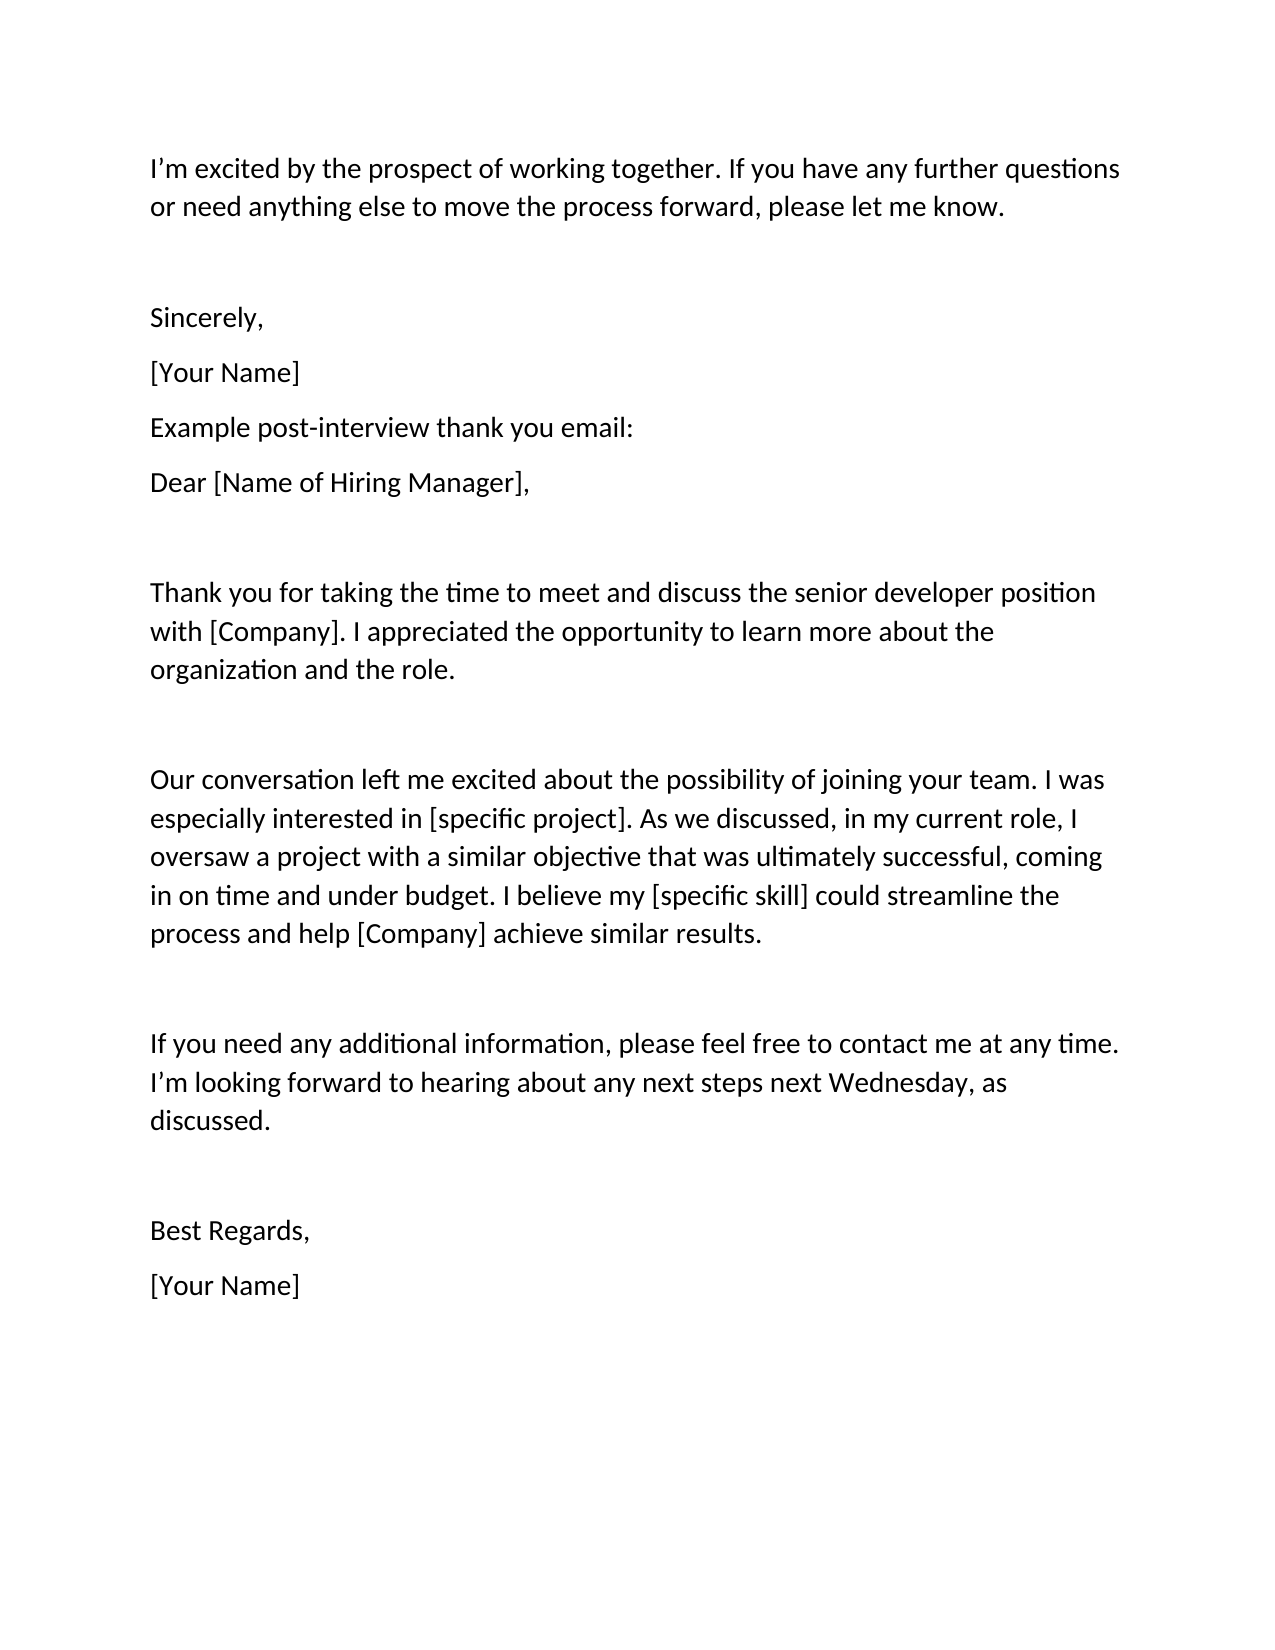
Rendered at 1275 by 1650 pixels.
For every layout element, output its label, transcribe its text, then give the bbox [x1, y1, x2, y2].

text Sincerely, [150, 299, 1125, 334]
text Example post-interview thank you email: [150, 409, 1125, 444]
text Our conversation left me excited about the possibility of joining your team. I was especially interested in [specific project]. As we discussed, in my current role, I oversaw a project with a similar objective that was ultimately successful, coming in on time and under budget. I believe my [specific skill] could streamline the process and help [Company] achieve similar results. [150, 761, 1125, 951]
text Thank you for taking the time to meet and discuss the senior developer position with [Company]. I appreciated the opportunity to learn more about the organization and the role. [150, 574, 1125, 687]
text [Your Name] [150, 1267, 1125, 1303]
text [Your Name] [150, 354, 1125, 389]
text Best Regards, [150, 1212, 1125, 1248]
text I’m excited by the prospect of working together. If you have any further questions or need anything else to move the process forward, please let me know. [150, 150, 1125, 224]
text Dear [Name of Hiring Manager], [150, 464, 1125, 499]
text If you need any additional information, please feel free to contact me at any time. I’m looking forward to hearing about any next steps next Wednesday, as discussed. [150, 1025, 1125, 1138]
